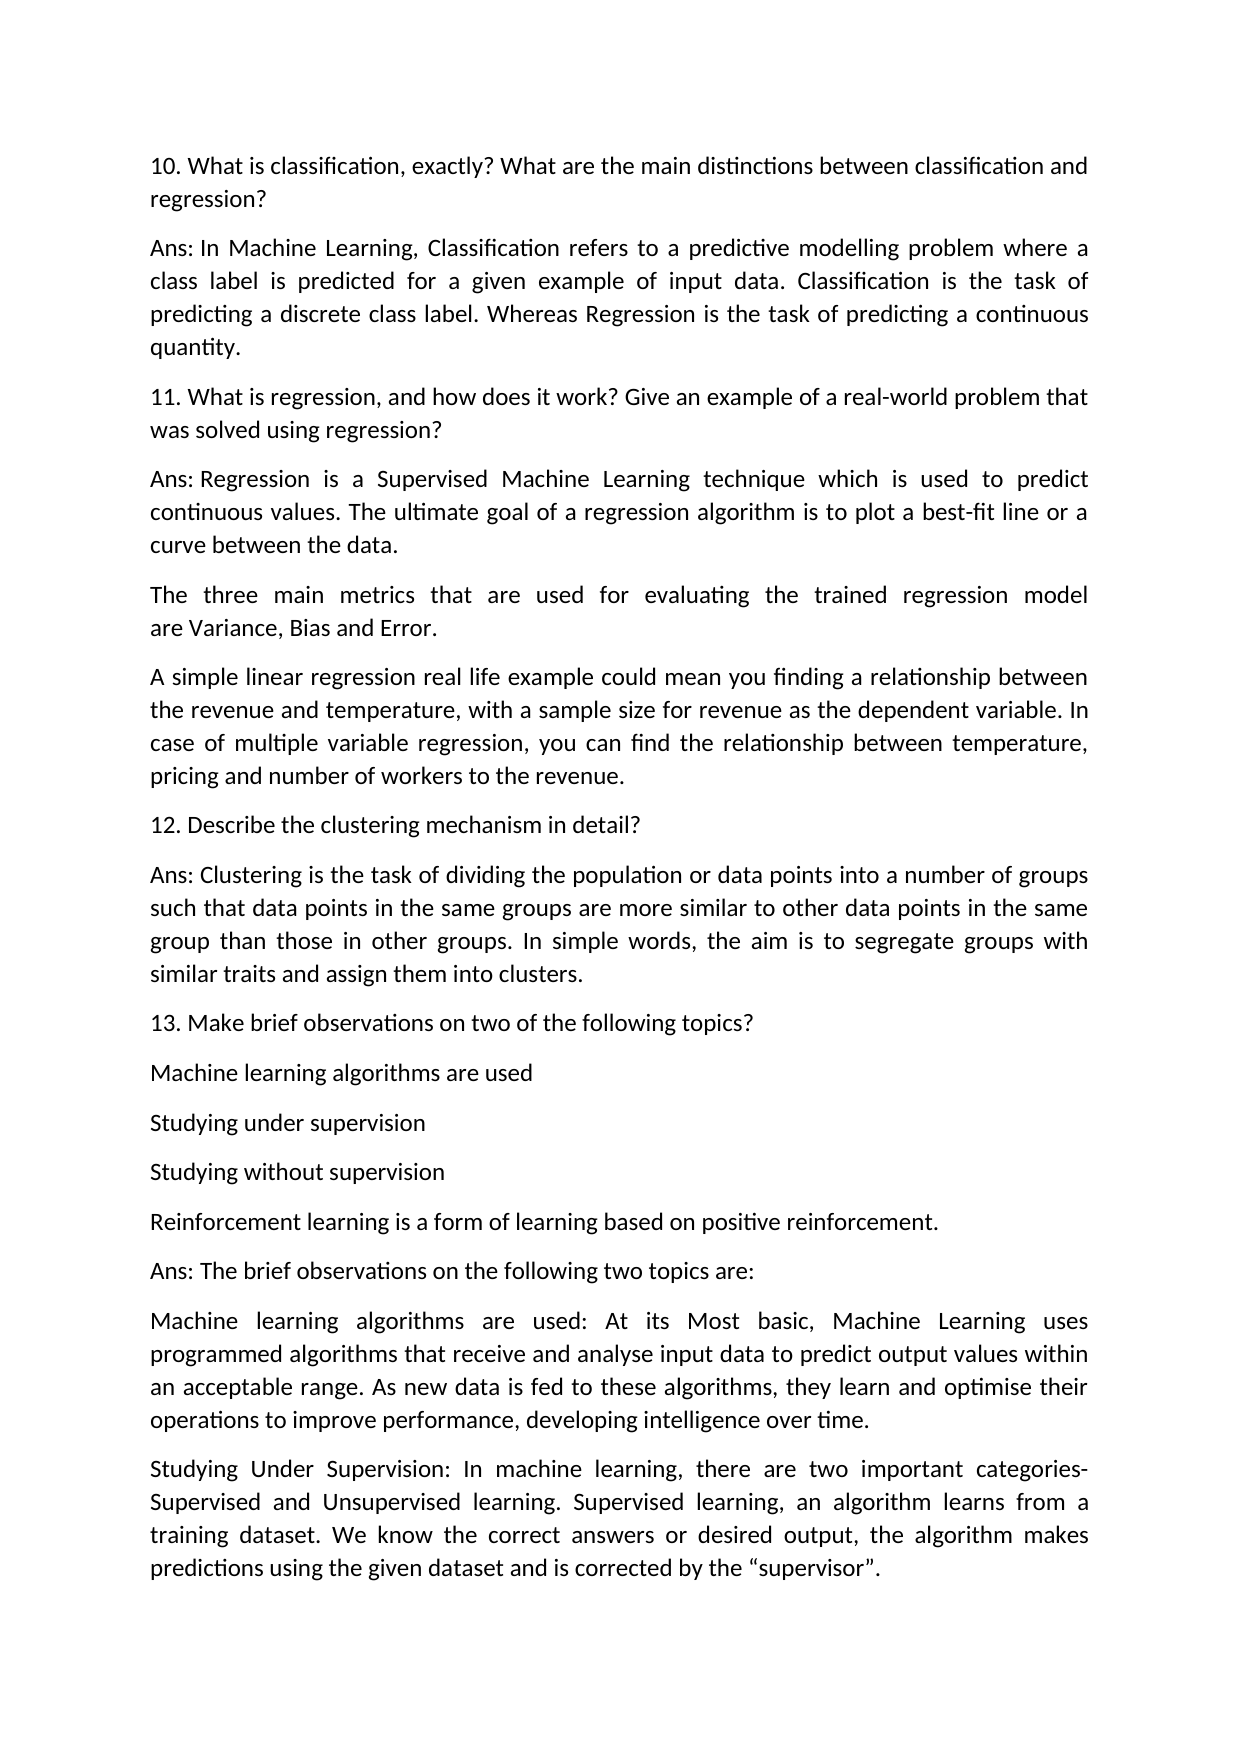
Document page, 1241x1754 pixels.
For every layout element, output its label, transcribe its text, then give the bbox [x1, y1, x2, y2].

text Studying under supervision [150, 1107, 1090, 1137]
text Ans: In Machine Learning, Classification refers to a predictive modelling problem where a class label is predicted for a given example of input data. Classification is the task of predicting a discrete class label. Whereas Regression is the task of predicting a continuous quantity. [150, 232, 1090, 362]
text The three main metrics that are used for evaluating the trained regression model are Variance, Bias and Error. [150, 579, 1090, 642]
text A simple linear regression real life example could mean you finding a relationship between the revenue and temperature, with a sample size for revenue as the dependent variable. In case of multiple variable regression, you can find the relationship between temperature, pricing and number of workers to the revenue. [150, 661, 1090, 791]
text Studying Under Supervision: In machine learning, there are two important categories- Supervised and Unsupervised learning. Supervised learning, an algorithm learns from a training dataset. We know the correct answers or desired output, the algorithm makes predictions using the given dataset and is corrected by the “supervisor”. [150, 1453, 1090, 1583]
text Ans: Regression is a Supervised Machine Learning technique which is used to predict continuous values. The ultimate goal of a regression algorithm is to plot a best-fit line or a curve between the data. [150, 463, 1090, 560]
text 11. What is regression, and how does it work? Give an example of a real-world problem that was solved using regression? [150, 381, 1090, 444]
text Studying without supervision [150, 1156, 1090, 1187]
text 13. Make brief observations on two of the following topics? [150, 1007, 1090, 1038]
text 12. Describe the clustering mechanism in detail? [150, 809, 1090, 840]
text Ans: The brief observations on the following two topics are: [150, 1255, 1090, 1286]
text 10. What is classification, exactly? What are the main distinctions between classification and regression? [150, 150, 1090, 213]
text Ans: Clustering is the task of dividing the population or data points into a number of groups such that data points in the same groups are more similar to other data points in the same group than those in other groups. In simple words, the aim is to segregate groups with similar traits and assign them into clusters. [150, 859, 1090, 988]
text Machine learning algorithms are used: At its Most basic, Machine Learning uses programmed algorithms that receive and analyse input data to predict output values within an acceptable range. As new data is fed to these algorithms, they learn and optimise their operations to improve performance, developing intelligence over time. [150, 1305, 1090, 1434]
text Machine learning algorithms are used [150, 1057, 1090, 1088]
text Reinforcement learning is a form of learning based on positive reinforcement. [150, 1206, 1090, 1236]
